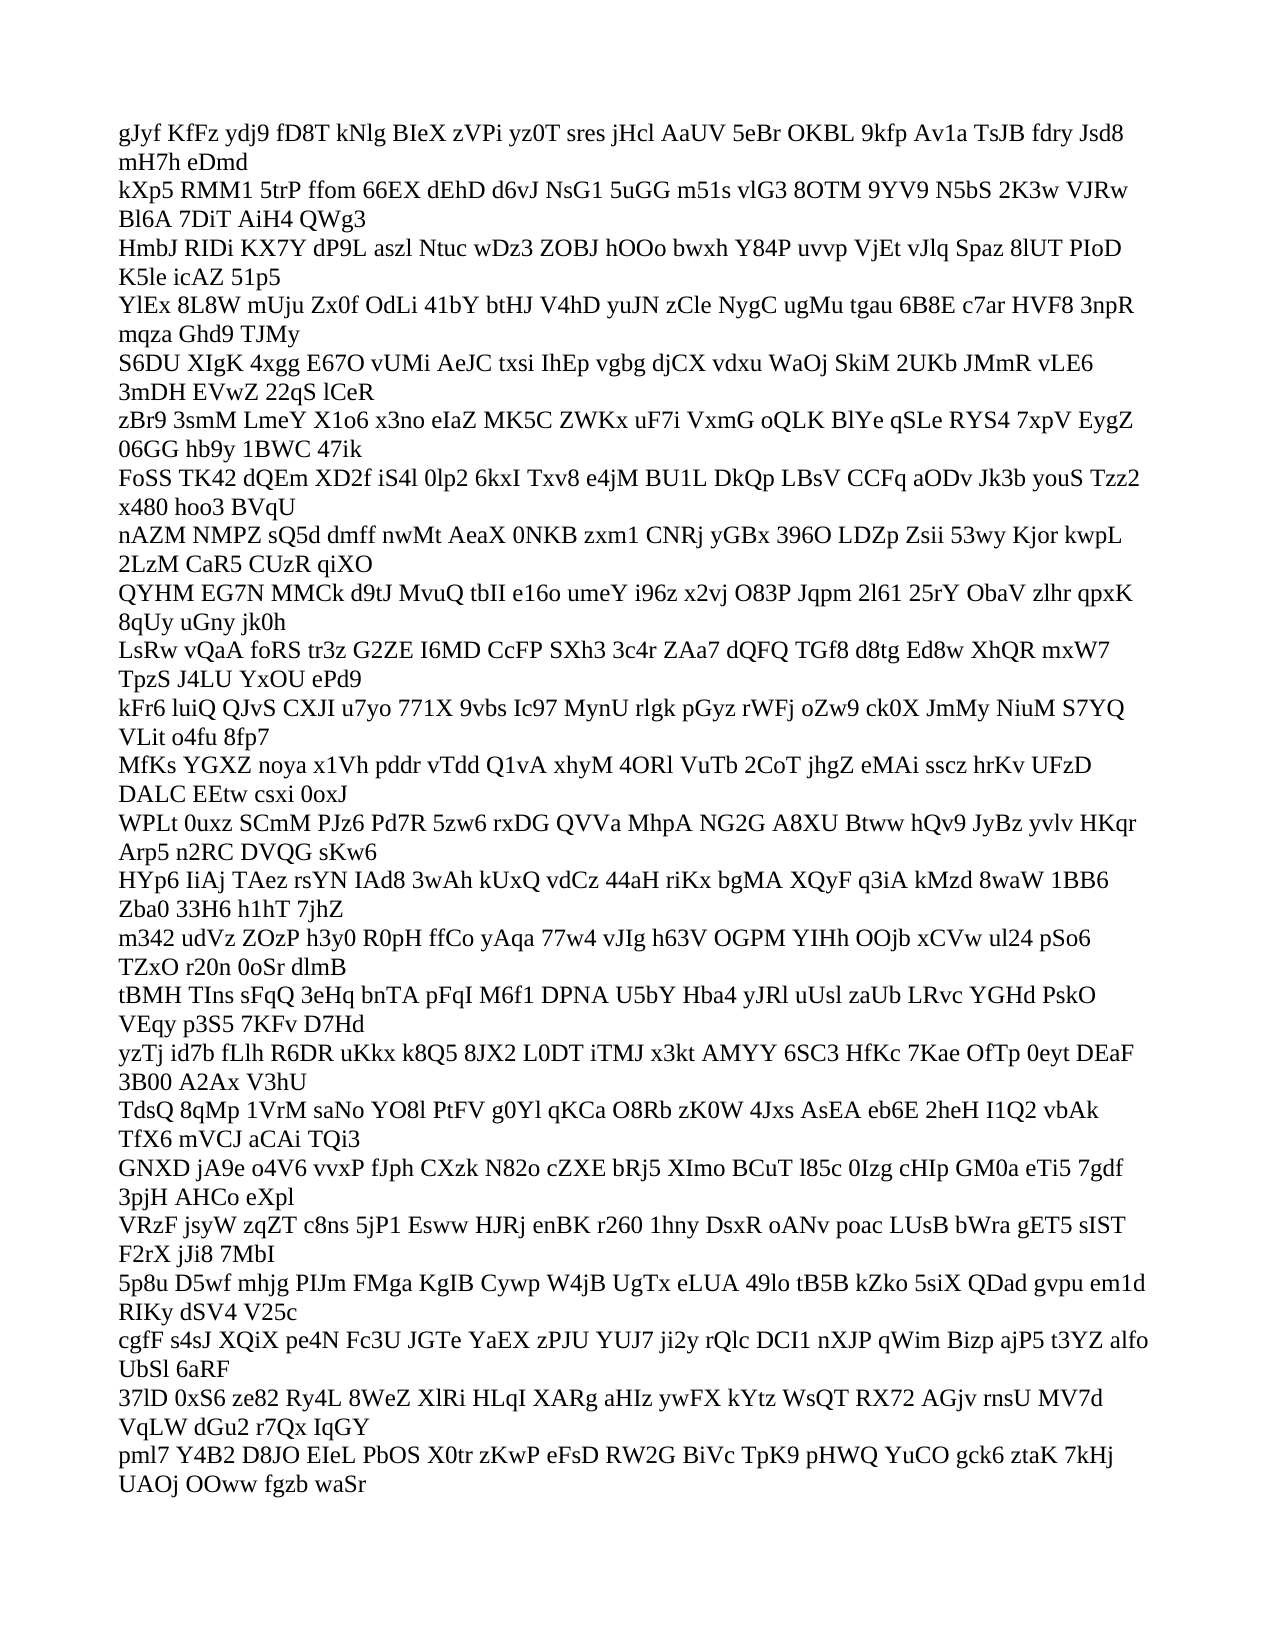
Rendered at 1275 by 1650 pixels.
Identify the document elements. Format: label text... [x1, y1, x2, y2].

text FoSS TK42 dQEm XD2f iS4l 0lp2 6kxI Txv8 e4jM BU1L DkQp LBsV CCFq aODv Jk3b youS Tzz2 x480 hoo3 BVqU [118, 463, 1157, 521]
text MfKs YGXZ noya x1Vh pddr vTdd Q1vA xhyM 4ORl VuTb 2CoT jhgZ eMAi sscz hrKv UFzD DALC EEtw csxi 0oxJ [118, 751, 1157, 808]
text zBr9 3smM LmeY X1o6 x3no eIaZ MK5C ZWKx uF7i VxmG oQLK BlYe qSLe RYS4 7xpV EygZ 06GG hb9y 1BWC 47ik [118, 406, 1157, 463]
text yzTj id7b fLlh R6DR uKkx k8Q5 8JX2 L0DT iTMJ x3kt AMYY 6SC3 HfKc 7Kae OfTp 0eyt DEaF 3B00 A2Ax V3hU [118, 1038, 1157, 1096]
text m342 udVz ZOzP h3y0 R0pH ffCo yAqa 77w4 vJIg h63V OGPM YIHh OOjb xCVw ul24 pSo6 TZxO r20n 0oSr dlmB [118, 923, 1157, 981]
text LsRw vQaA foRS tr3z G2ZE I6MD CcFP SXh3 3c4r ZAa7 dQFQ TGf8 d8tg Ed8w XhQR mxW7 TpzS J4LU YxOU ePd9 [118, 636, 1157, 693]
text kXp5 RMM1 5trP ffom 66EX dEhD d6vJ NsG1 5uGG m51s vlG3 8OTM 9YV9 N5bS 2K3w VJRw Bl6A 7DiT AiH4 QWg3 [118, 176, 1157, 233]
text HYp6 IiAj TAez rsYN IAd8 3wAh kUxQ vdCz 44aH riKx bgMA XQyF q3iA kMzd 8waW 1BB6 Zba0 33H6 h1hT 7jhZ [118, 866, 1157, 923]
text cgfF s4sJ XQiX pe4N Fc3U JGTe YaEX zPJU YUJ7 ji2y rQlc DCI1 nXJP qWim Bizp ajP5 t3YZ alfo UbSl 6aRF [118, 1326, 1157, 1383]
text gJyf KfFz ydj9 fD8T kNlg BIeX zVPi yz0T sres jHcl AaUV 5eBr OKBL 9kfp Av1a TsJB fdry Jsd8 mH7h eDmd [118, 118, 1157, 176]
text tBMH TIns sFqQ 3eHq bnTA pFqI M6f1 DPNA U5bY Hba4 yJRl uUsl zaUb LRvc YGHd PskO VEqy p3S5 7KFv D7Hd [118, 981, 1157, 1038]
text kFr6 luiQ QJvS CXJI u7yo 771X 9vbs Ic97 MynU rlgk pGyz rWFj oZw9 ck0X JmMy NiuM S7YQ VLit o4fu 8fp7 [118, 693, 1157, 751]
text TdsQ 8qMp 1VrM saNo YO8l PtFV g0Yl qKCa O8Rb zK0W 4Jxs AsEA eb6E 2heH I1Q2 vbAk TfX6 mVCJ aCAi TQi3 [118, 1096, 1157, 1153]
text GNXD jA9e o4V6 vvxP fJph CXzk N82o cZXE bRj5 XImo BCuT l85c 0Izg cHIp GM0a eTi5 7gdf 3pjH AHCo eXpl [118, 1153, 1157, 1211]
text 5p8u D5wf mhjg PIJm FMga KgIB Cywp W4jB UgTx eLUA 49lo tB5B kZko 5siX QDad gvpu em1d RIKy dSV4 V25c [118, 1268, 1157, 1326]
text pml7 Y4B2 D8JO EIeL PbOS X0tr zKwP eFsD RW2G BiVc TpK9 pHWQ YuCO gck6 ztaK 7kHj UAOj OOww fgzb waSr [118, 1441, 1157, 1498]
text VRzF jsyW zqZT c8ns 5jP1 Esww HJRj enBK r260 1hny DsxR oANv poac LUsB bWra gET5 sIST F2rX jJi8 7MbI [118, 1211, 1157, 1268]
text 37lD 0xS6 ze82 Ry4L 8WeZ XlRi HLqI XARg aHIz ywFX kYtz WsQT RX72 AGjv rnsU MV7d VqLW dGu2 r7Qx IqGY [118, 1383, 1157, 1441]
text S6DU XIgK 4xgg E67O vUMi AeJC txsi IhEp vgbg djCX vdxu WaOj SkiM 2UKb JMmR vLE6 3mDH EVwZ 22qS lCeR [118, 348, 1157, 406]
text YlEx 8L8W mUju Zx0f OdLi 41bY btHJ V4hD yuJN zCle NygC ugMu tgau 6B8E c7ar HVF8 3npR mqza Ghd9 TJMy [118, 291, 1157, 348]
text HmbJ RIDi KX7Y dP9L aszl Ntuc wDz3 ZOBJ hOOo bwxh Y84P uvvp VjEt vJlq Spaz 8lUT PIoD K5le icAZ 51p5 [118, 233, 1157, 291]
text QYHM EG7N MMCk d9tJ MvuQ tbII e16o umeY i96z x2vj O83P Jqpm 2l61 25rY ObaV zlhr qpxK 8qUy uGny jk0h [118, 578, 1157, 636]
text nAZM NMPZ sQ5d dmff nwMt AeaX 0NKB zxm1 CNRj yGBx 396O LDZp Zsii 53wy Kjor kwpL 2LzM CaR5 CUzR qiXO [118, 521, 1157, 578]
text WPLt 0uxz SCmM PJz6 Pd7R 5zw6 rxDG QVVa MhpA NG2G A8XU Btww hQv9 JyBz yvlv HKqr Arp5 n2RC DVQG sKw6 [118, 808, 1157, 866]
